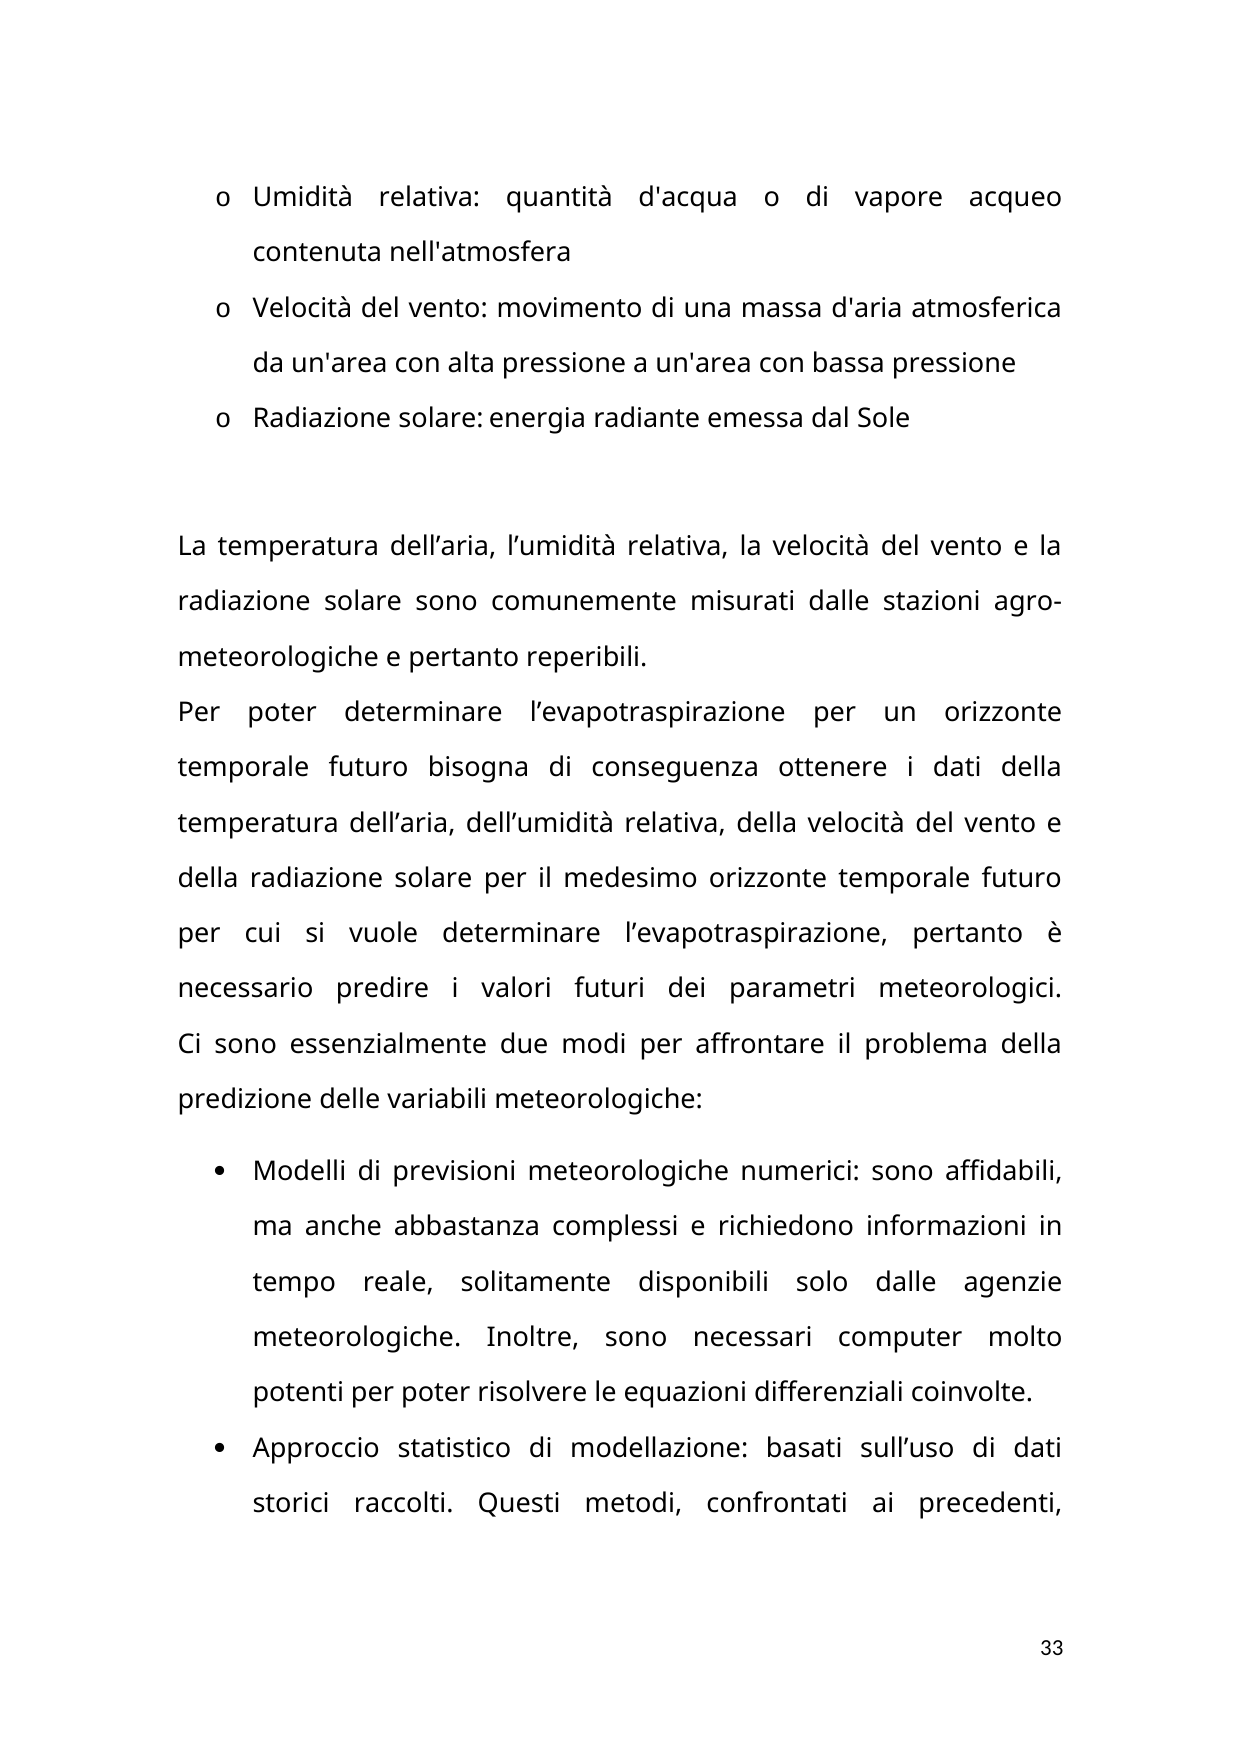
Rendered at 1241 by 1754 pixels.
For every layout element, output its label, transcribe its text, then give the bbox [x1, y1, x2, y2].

text La temperatura dell’aria, l’umidità relativa, la velocità del vento e la radiazione solare sono comunemente misurati dalle stazioni agro-meteorologiche e pertanto reperibili. Per poter determinare l’evapotraspirazione per un orizzonte temporale futuro bisogna di conseguenza ottenere i dati della temperatura dell’aria, dell’umidità relativa, della velocità del vento e della radiazione solare per il medesimo orizzonte temporale futuro per cui si vuole determinare l’evapotraspirazione, pertanto è necessario predire i valori futuri dei parametri meteorologici. Ci sono essenzialmente due modi per affrontare il problema della predizione delle variabili meteorologiche: [177, 471, 1063, 1116]
list Modelli di previsioni meteorologiche numerici: sono affidabili, ma anche abbastanza complessi e richiedono informazioni in tempo reale, solitamente disponibili solo dalle agenzie meteorologiche. Inoltre, sono necessari computer molto potenti per poter risolvere le equazioni differenziali coinvolte. [215, 1152, 1063, 1410]
list Velocità del vento: movimento di una massa d'aria atmosferica da un'area con alta pressione a un'area con bassa pressione [215, 288, 1063, 380]
list Radiazione solare: energia radiante emessa dal Sole [215, 399, 1063, 436]
list Umidità relativa: quantità d'acqua o di vapore acqueo contenuta nell'atmosfera [215, 177, 1063, 269]
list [215, 1428, 1063, 1520]
